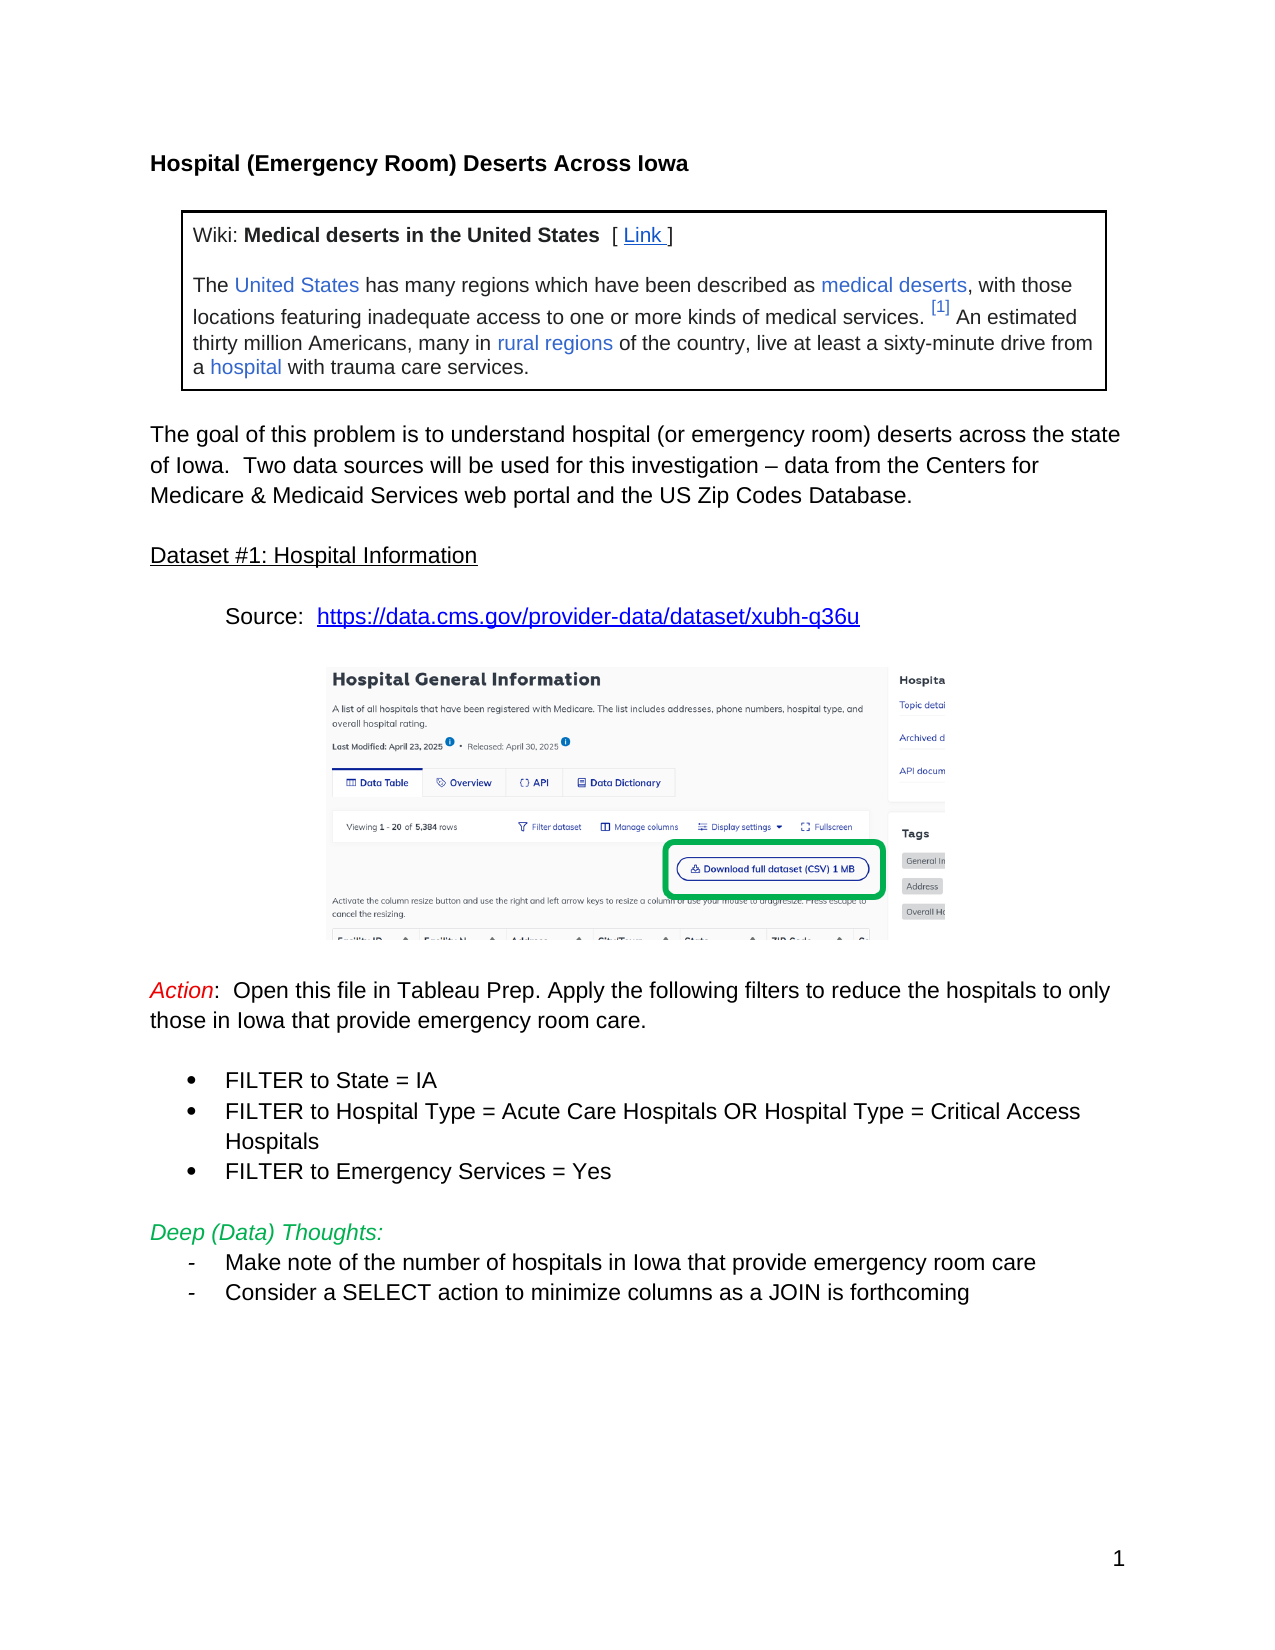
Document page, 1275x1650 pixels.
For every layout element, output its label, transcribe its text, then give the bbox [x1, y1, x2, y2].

table_header Wiki: Medical deserts in the United States [ Link ] The United States has many regions which have been described as medical deserts, with those locations featuring inadequate access to one or more kinds of medical services. [1] An estimated thirty million Americans, many in rural regions of the country, live at least a sixty-minute drive from a hospital with trauma care services. [183, 213, 1105, 389]
text Source: https://data.cms.gov/provider-data/dataset/xubh-q36u [150, 603, 1125, 629]
text Hospital (Emergency Room) Deserts Across Iowa [150, 150, 1125, 176]
list FILTER to Hospital Type = Acute Care Hospitals OR Hospital Type = Critical Access Hospitals [187, 1098, 1125, 1154]
text Dataset #1: Hospital Information [150, 542, 1125, 568]
text Action: Open this file in Tableau Prep. Apply the following filters to reduce the hospitals to only those in Iowa that provide emergency room care. [150, 977, 1125, 1033]
text The goal of this problem is to understand hospital (or emergency room) deserts across the state of Iowa. Two data sources will be used for this investigation – data from the Centers for Medicare & Medicaid Services web portal and the US Zip Codes Database. [150, 421, 1125, 508]
list FILTER to Emergency Services = Yes [187, 1158, 1125, 1184]
picture [324, 663, 951, 943]
text Deep (Data) Thoughts: [150, 1218, 1125, 1245]
list Consider a SELECT action to minimize columns as a JOIN is forthcoming [187, 1279, 1125, 1305]
list FILTER to State = IA [187, 1067, 1125, 1094]
list Make note of the number of hospitals in Iowa that provide emergency room care [187, 1249, 1125, 1275]
